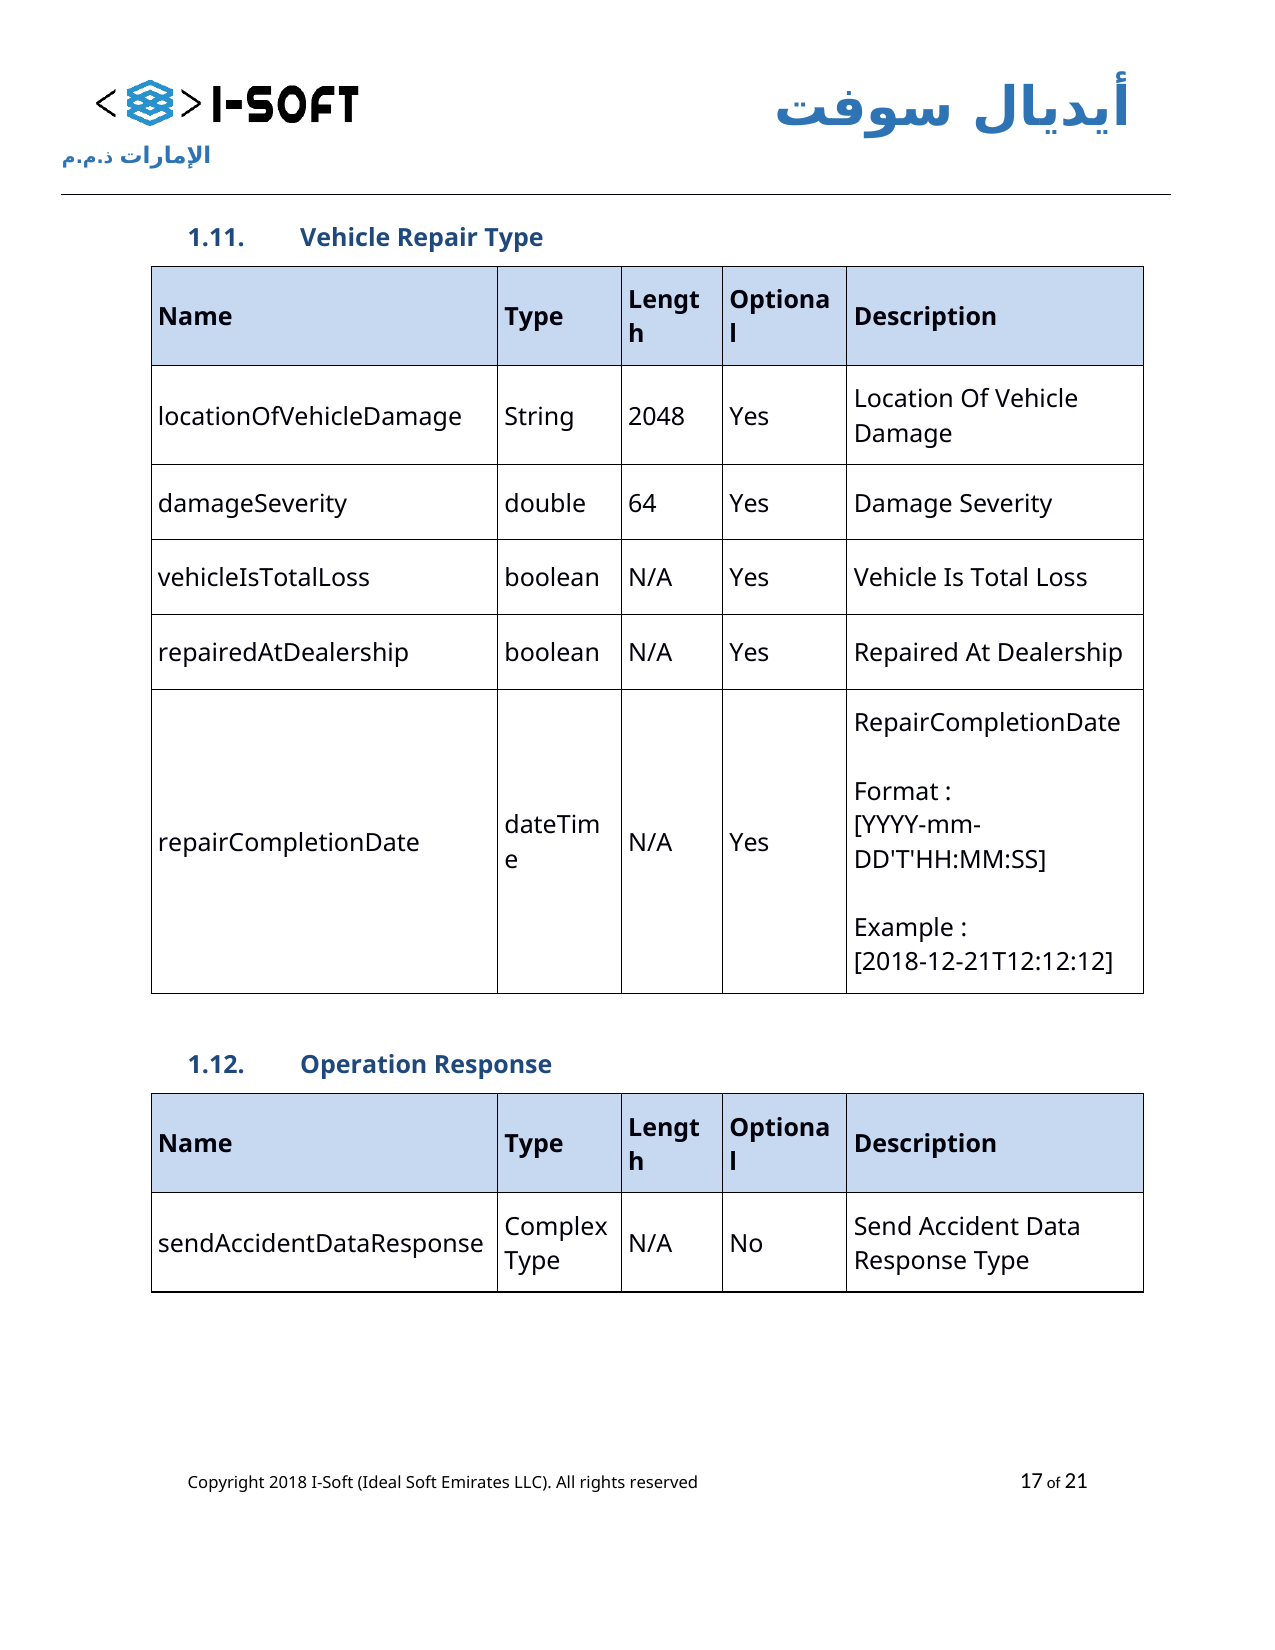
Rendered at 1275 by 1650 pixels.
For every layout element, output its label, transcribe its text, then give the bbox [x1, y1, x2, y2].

table_cell Send Accident Data Response Type [847, 1193, 1143, 1291]
table_cell String [498, 366, 621, 464]
table_cell double [498, 465, 621, 539]
table_cell N/A [622, 615, 722, 689]
table_cell Vehicle Is Total Loss [847, 540, 1143, 614]
table_cell No [723, 1193, 846, 1291]
table_cell repairedAtDealership [152, 615, 497, 689]
subtitle Vehicle Repair Type [187, 219, 1087, 253]
table_header Length [622, 1094, 722, 1192]
table_cell RepairCompletionDate Format : [YYYY-mm-DD'T'HH:MM:SS] Example : [2018-12-21T12:12:12] [847, 690, 1143, 992]
table_cell dateTime [498, 690, 621, 992]
table_header Optional [723, 267, 846, 365]
table_cell Damage Severity [847, 465, 1143, 539]
table_header Description [847, 267, 1143, 365]
table_cell Repaired At Dealership [847, 615, 1143, 689]
table_cell 64 [622, 465, 722, 539]
table_cell locationOfVehicleDamage [152, 366, 497, 464]
table_header Name [152, 267, 497, 365]
table_cell boolean [498, 615, 621, 689]
table_header Name [152, 1094, 497, 1192]
table_cell Location Of Vehicle Damage [847, 366, 1143, 464]
table_cell boolean [498, 540, 621, 614]
table_cell Yes [723, 690, 846, 992]
table_cell Yes [723, 465, 846, 539]
table_header Type [498, 1094, 621, 1192]
table_cell N/A [622, 690, 722, 992]
table_header Length [622, 267, 722, 365]
table_cell N/A [622, 1193, 722, 1291]
picture [61, 80, 393, 126]
table_cell sendAccidentDataResponse [152, 1193, 497, 1291]
table_cell 2048 [622, 366, 722, 464]
table_cell Yes [723, 540, 846, 614]
table_cell N/A [622, 540, 722, 614]
table_cell Complex Type [498, 1193, 621, 1291]
table_cell damageSeverity [152, 465, 497, 539]
table_cell repairCompletionDate [152, 690, 497, 992]
table_cell Yes [723, 615, 846, 689]
table_cell vehicleIsTotalLoss [152, 540, 497, 614]
subtitle Operation Response [187, 1047, 1087, 1081]
table_header Type [498, 267, 621, 365]
table_header Optional [723, 1094, 846, 1192]
table_cell Yes [723, 366, 846, 464]
table_header Description [847, 1094, 1143, 1192]
